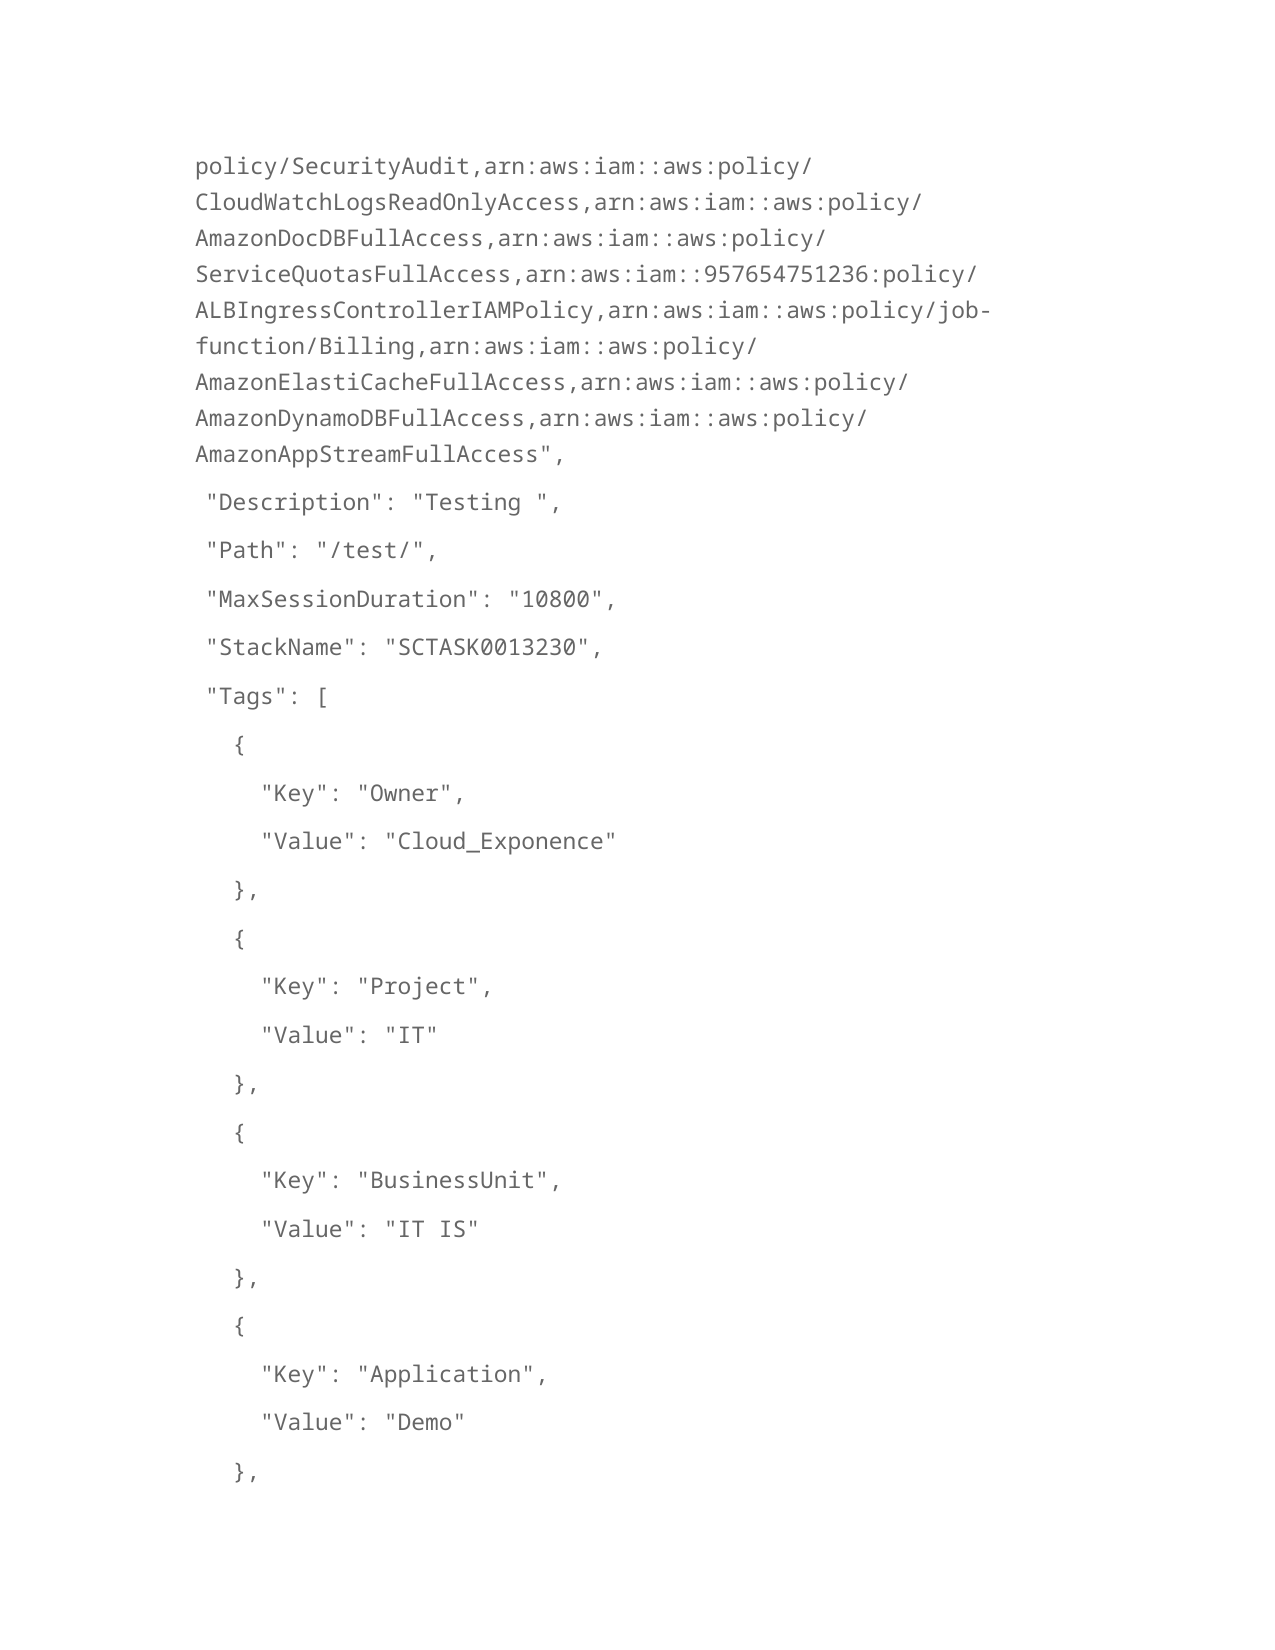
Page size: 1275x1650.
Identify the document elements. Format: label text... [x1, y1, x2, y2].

list "MaxSessionDuration": "10800", [150, 583, 1125, 614]
list { [150, 1309, 1125, 1341]
list "Value": "Demo" [150, 1406, 1125, 1437]
list "Tags": [ [150, 680, 1125, 711]
list "Key": "Application", [150, 1358, 1125, 1389]
list "Key": "BusinessUnit", [150, 1164, 1125, 1195]
list "Key": "Project", [150, 970, 1125, 1002]
list "Description": "Testing ", [150, 486, 1125, 517]
list "Key": "Owner", [150, 777, 1125, 808]
list { [150, 728, 1125, 759]
list }, [150, 1261, 1125, 1292]
list }, [150, 1455, 1125, 1486]
list "StackName": "SCTASK0013230", [150, 631, 1125, 662]
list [150, 150, 1125, 469]
list "Path": "/test/", [150, 534, 1125, 566]
list { [150, 922, 1125, 953]
list "Value": "IT" [150, 1019, 1125, 1050]
list { [150, 1116, 1125, 1147]
list "Value": "IT IS" [150, 1212, 1125, 1244]
list }, [150, 1067, 1125, 1098]
list }, [150, 873, 1125, 905]
list "Value": "Cloud_Exponence" [150, 825, 1125, 856]
